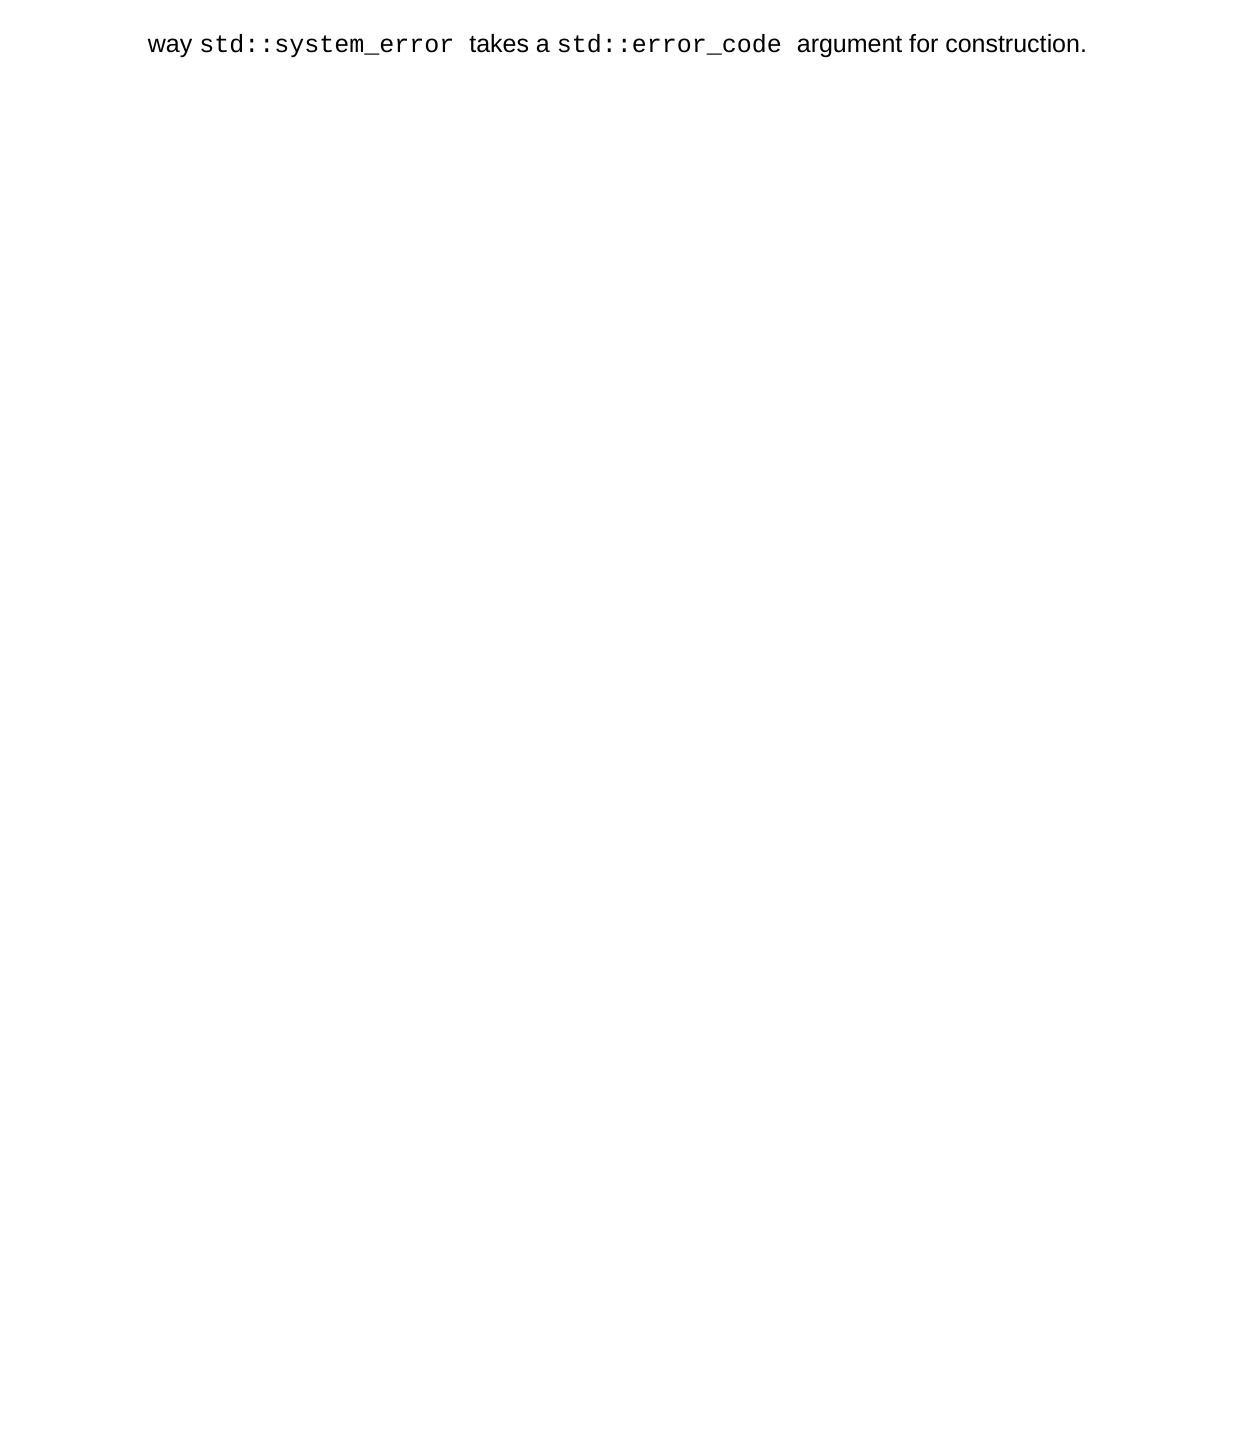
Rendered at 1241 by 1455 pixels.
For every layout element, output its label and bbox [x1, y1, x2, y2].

text [148, 29, 1093, 59]
